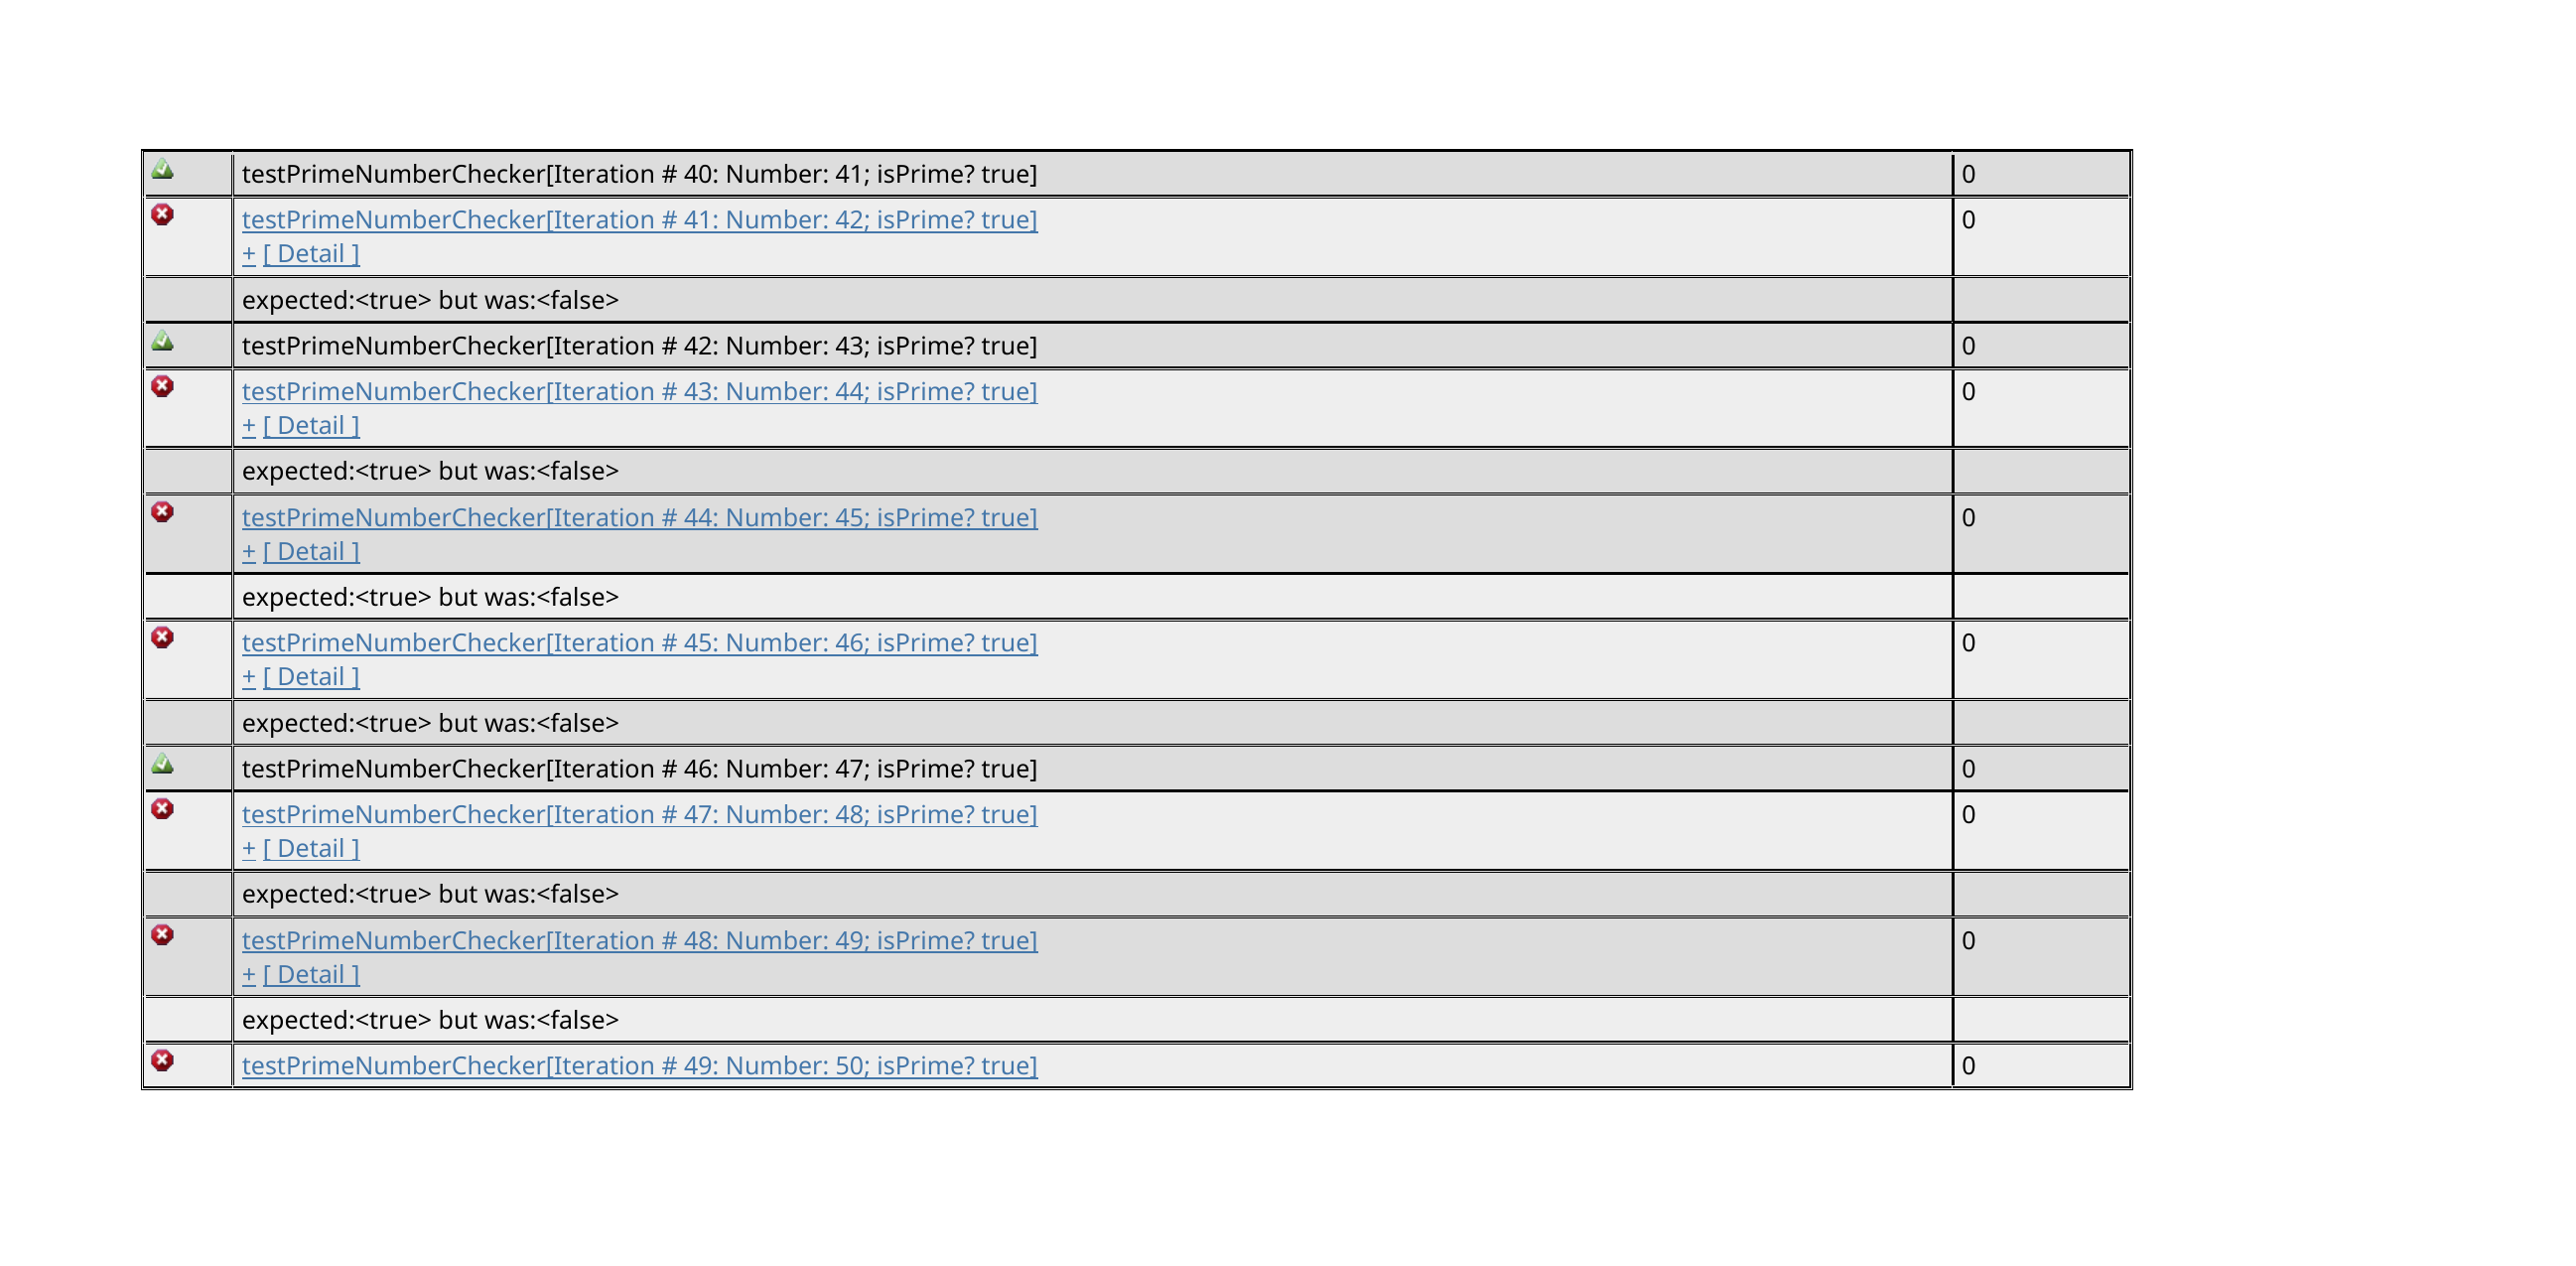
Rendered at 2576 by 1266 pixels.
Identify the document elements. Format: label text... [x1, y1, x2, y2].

table_cell [144, 789, 231, 869]
table_cell testPrimeNumberChecker[Iteration # 45: Number: 46; isPrime? true] + [ Detail ] [234, 622, 1952, 697]
table_cell 0 [1953, 915, 2131, 995]
picture [151, 796, 174, 819]
table_cell [144, 366, 231, 446]
table_cell 0 [1955, 789, 2129, 869]
table_cell expected:<true> but was:<false> [234, 278, 1952, 321]
table_cell [144, 869, 231, 915]
table_cell testPrimeNumberChecker[Iteration # 44: Number: 45; isPrime? true] + [ Detail ] [234, 495, 1952, 572]
table_cell expected:<true> but was:<false> [234, 450, 1952, 492]
table_cell [142, 915, 233, 995]
table_cell [1955, 869, 2130, 915]
table_cell 0 [1955, 195, 2130, 275]
table_cell [144, 152, 233, 195]
table_cell testPrimeNumberChecker[Iteration # 43: Number: 44; isPrime? true] + [ Detail ] [234, 370, 1952, 446]
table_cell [233, 1045, 1953, 1086]
table_cell [144, 697, 231, 744]
table_cell [144, 572, 231, 618]
table_cell expected:<true> but was:<false> [234, 873, 1952, 915]
table_cell 0 [1953, 492, 2131, 572]
table_cell [144, 446, 231, 492]
picture [151, 922, 174, 945]
table_cell [1953, 995, 2131, 1041]
picture [151, 626, 174, 648]
picture [151, 328, 174, 351]
table_cell 0 [1955, 618, 2130, 697]
table_cell testPrimeNumberChecker[Iteration # 41: Number: 42; isPrime? true] + [ Detail ] [234, 199, 1952, 275]
table_cell testPrimeNumberChecker[Iteration # 47: Number: 48; isPrime? true] + [ Detail ] [234, 792, 1952, 869]
table_cell 0 [1953, 152, 2129, 195]
table_cell [1955, 446, 2130, 492]
table_cell expected:<true> but was:<false> [234, 998, 1952, 1041]
table_cell 0 [1953, 744, 2131, 789]
picture [151, 156, 174, 179]
table_cell testPrimeNumberChecker[Iteration # 42: Number: 43; isPrime? true] [234, 324, 1952, 366]
table_cell [142, 744, 233, 789]
table_cell [144, 1041, 233, 1086]
table_cell testPrimeNumberChecker[Iteration # 40: Number: 41; isPrime? true] [233, 151, 1953, 195]
table_cell testPrimeNumberChecker[Iteration # 46: Number: 47; isPrime? true] [234, 747, 1952, 789]
table_cell [142, 321, 231, 366]
table_cell [144, 618, 231, 697]
table_cell expected:<true> but was:<false> [234, 701, 1952, 744]
table_cell [1955, 572, 2129, 618]
table_cell testPrimeNumberChecker[Iteration # 48: Number: 49; isPrime? true] + [ Detail ] [234, 918, 1952, 995]
table_cell 0 [1953, 1041, 2130, 1086]
table_cell [1953, 275, 2131, 321]
table_cell [142, 275, 233, 321]
picture [151, 499, 174, 522]
table_cell 0 [1955, 321, 2131, 366]
table_cell 0 [1955, 366, 2130, 446]
picture [151, 202, 174, 225]
table_cell [1955, 697, 2130, 744]
picture [151, 1048, 174, 1071]
table_cell [142, 492, 233, 572]
table_cell [144, 195, 231, 275]
picture [151, 751, 174, 774]
picture [151, 373, 174, 397]
table_cell expected:<true> but was:<false> [234, 575, 1952, 618]
table_cell [142, 995, 233, 1041]
